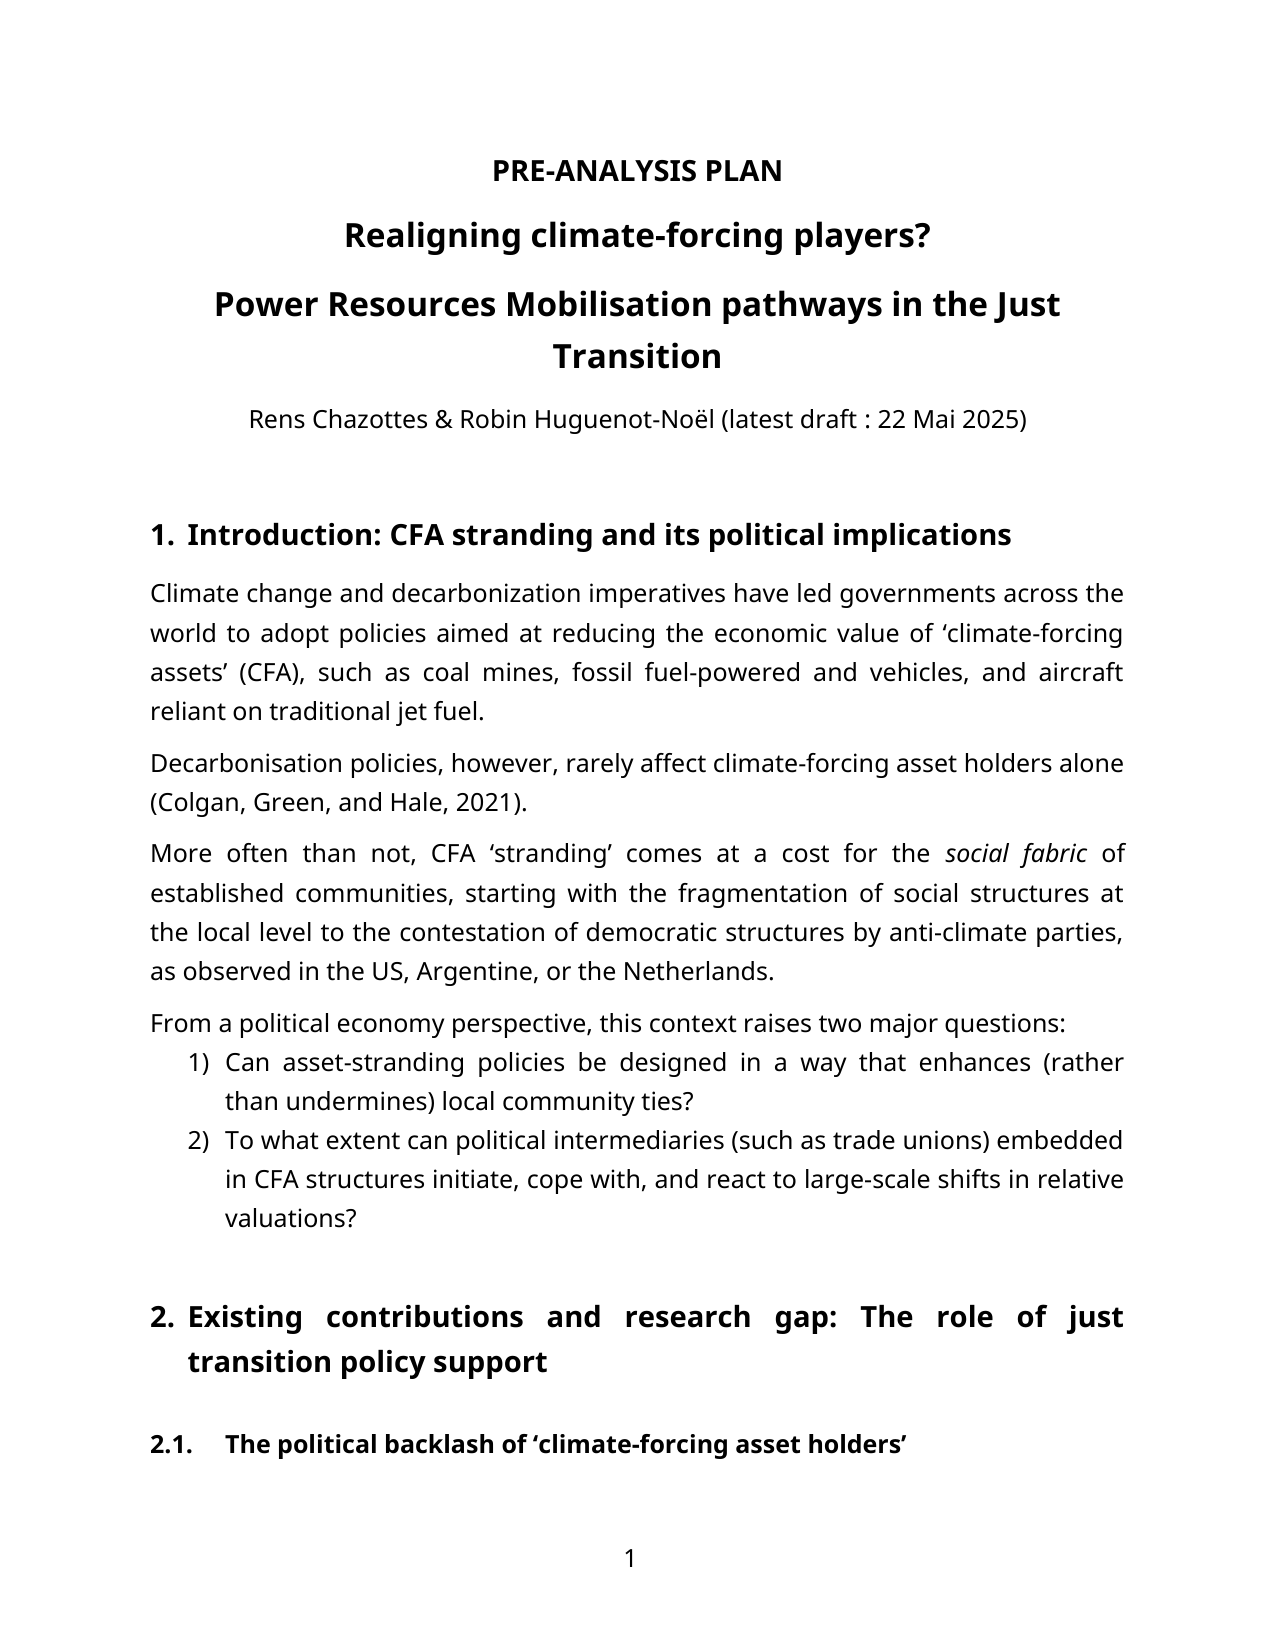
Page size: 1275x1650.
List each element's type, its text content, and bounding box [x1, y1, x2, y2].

list To what extent can political intermediaries (such as trade unions) embedded in CFA structures initiate, cope with, and react to large-scale shifts in relative valuations? [187, 1123, 1125, 1235]
text Climate change and decarbonization imperatives have led governments across the world to adopt policies aimed at reducing the economic value of ‘climate-forcing assets’ (CFA), such as coal mines, fossil fuel-powered and vehicles, and aircraft reliant on traditional jet fuel. [150, 576, 1125, 728]
text Decarbonisation policies, however, rarely affect climate-forcing asset holders alone (Colgan, Green, and Hale, 2021). [150, 745, 1125, 818]
text More often than not, CFA ‘stranding’ comes at a cost for the social fabric of established communities, starting with the fragmentation of social structures at the local level to the contestation of democratic structures by anti-climate parties, as observed in the US, Argentine, or the Netherlands. [150, 836, 1125, 988]
list Existing contributions and research gap: The role of just transition policy support [150, 1296, 1125, 1381]
text Rens Chazottes & Robin Huguenot-Noël (latest draft : 22 Mai 2025) [150, 402, 1125, 436]
list The political backlash of ‘climate-forcing asset holders’ [150, 1427, 1125, 1461]
text Realigning climate-forcing players? [150, 212, 1125, 258]
list Introduction: CFA stranding and its political implications [150, 514, 1125, 553]
text From a political economy perspective, this context raises two major questions: [150, 1005, 1125, 1039]
text PRE-ANALYSIS PLAN [150, 150, 1125, 190]
text Power Resources Mobilisation pathways in the Just Transition [150, 281, 1125, 379]
list Can asset-stranding policies be designed in a way that enhances (rather than undermines) local community ties? [187, 1044, 1125, 1118]
